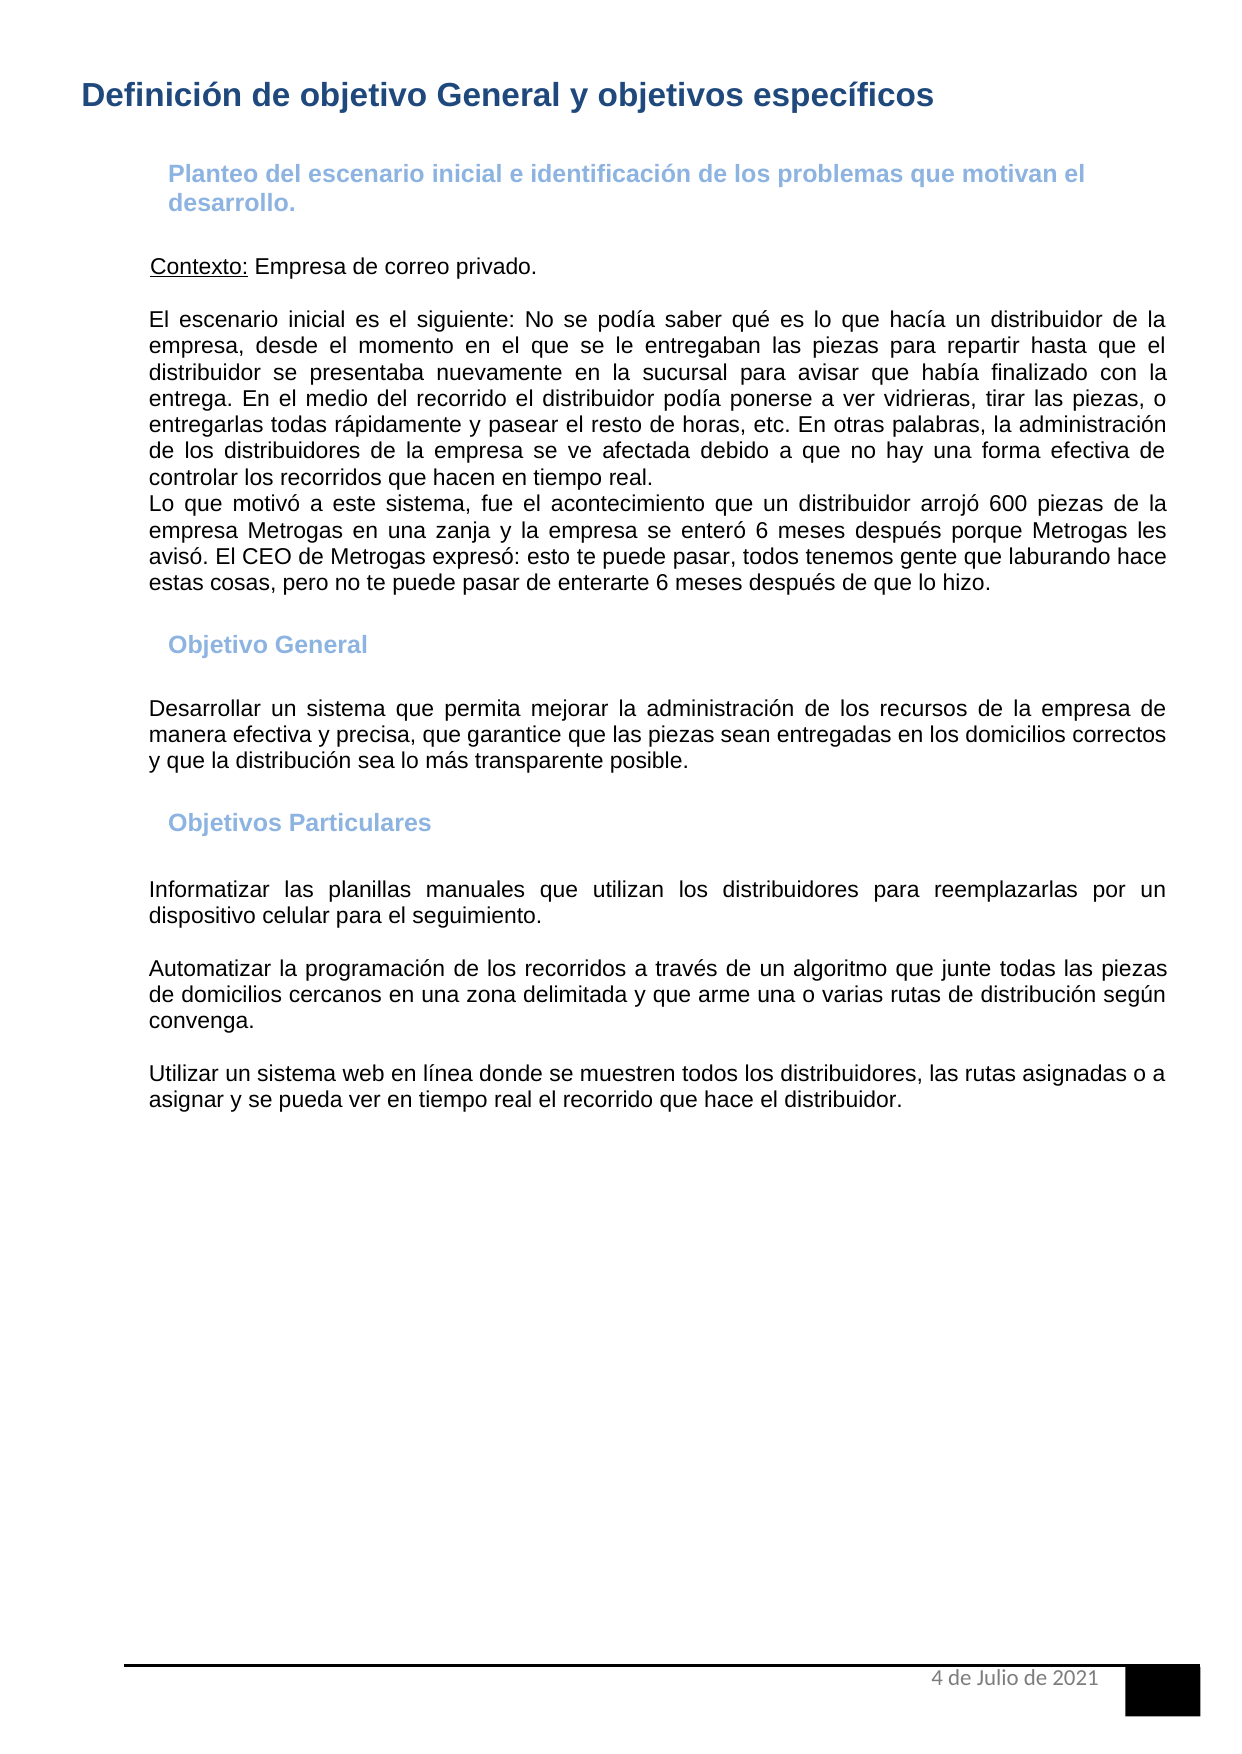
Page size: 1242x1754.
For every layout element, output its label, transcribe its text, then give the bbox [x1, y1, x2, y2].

text Automatizar la programación de los recorridos a través de un algoritmo que junte todas las piezas de domicilios cercanos en una zona delimitada y que arme una o varias rutas de distribución según convenga. [149, 955, 1168, 1034]
text Desarrollar un sistema que permita mejorar la administración de los recursos de la empresa de manera efectiva y precisa, que garantice que las piezas sean entregadas en los domicilios correctos y que la distribución sea lo más transparente posible. [149, 694, 1168, 774]
subtitle Objetivos Particulares [168, 808, 1221, 836]
subtitle Definición de objetivo General y objetivos específicos [81, 75, 1221, 113]
text Utilizar un sistema web en línea donde se muestren todos los distribuidores, las rutas asignadas o a asignar y se pueda ver en tiempo real el recorrido que hace el distribuidor. [149, 1060, 1167, 1113]
text Informatizar las planillas manuales que utilizan los distribuidores para reemplazarlas por un dispositivo celular para el seguimiento. [149, 876, 1167, 928]
text Lo que motivó a este sistema, fue el acontecimiento que un distribuidor arrojó 600 piezas de la empresa Metrogas en una zanja y la empresa se enteró 6 meses después porque Metrogas les avisó. El CEO de Metrogas expresó: esto te puede pasar, todos tenemos gente que laburando hace estas cosas, pero no te puede pasar de enterarte 6 meses después de que lo hizo. [149, 490, 1168, 596]
text Contexto: Empresa de correo privado. [150, 253, 1221, 279]
text El escenario inicial es el siguiente: No se podía saber qué es lo que hacía un distribuidor de la empresa, desde el momento en el que se le entregaban las piezas para repartir hasta que el distribuidor se presentaba nuevamente en la sucursal para avisar que había finalizado con la entrega. En el medio del recorrido el distribuidor podía ponerse a ver vidrieras, tirar las piezas, o entregarlas todas rápidamente y pasear el resto de horas, etc. En otras palabras, la administración de los distribuidores de la empresa se ve afectada debido a que no hay una forma efectiva de controlar los recorridos que hacen en tiempo real. [149, 306, 1167, 490]
subtitle Objetivo General [168, 630, 1221, 658]
subtitle Planteo del escenario inicial e identificación de los problemas que motivan el desarrollo. [168, 159, 1088, 217]
